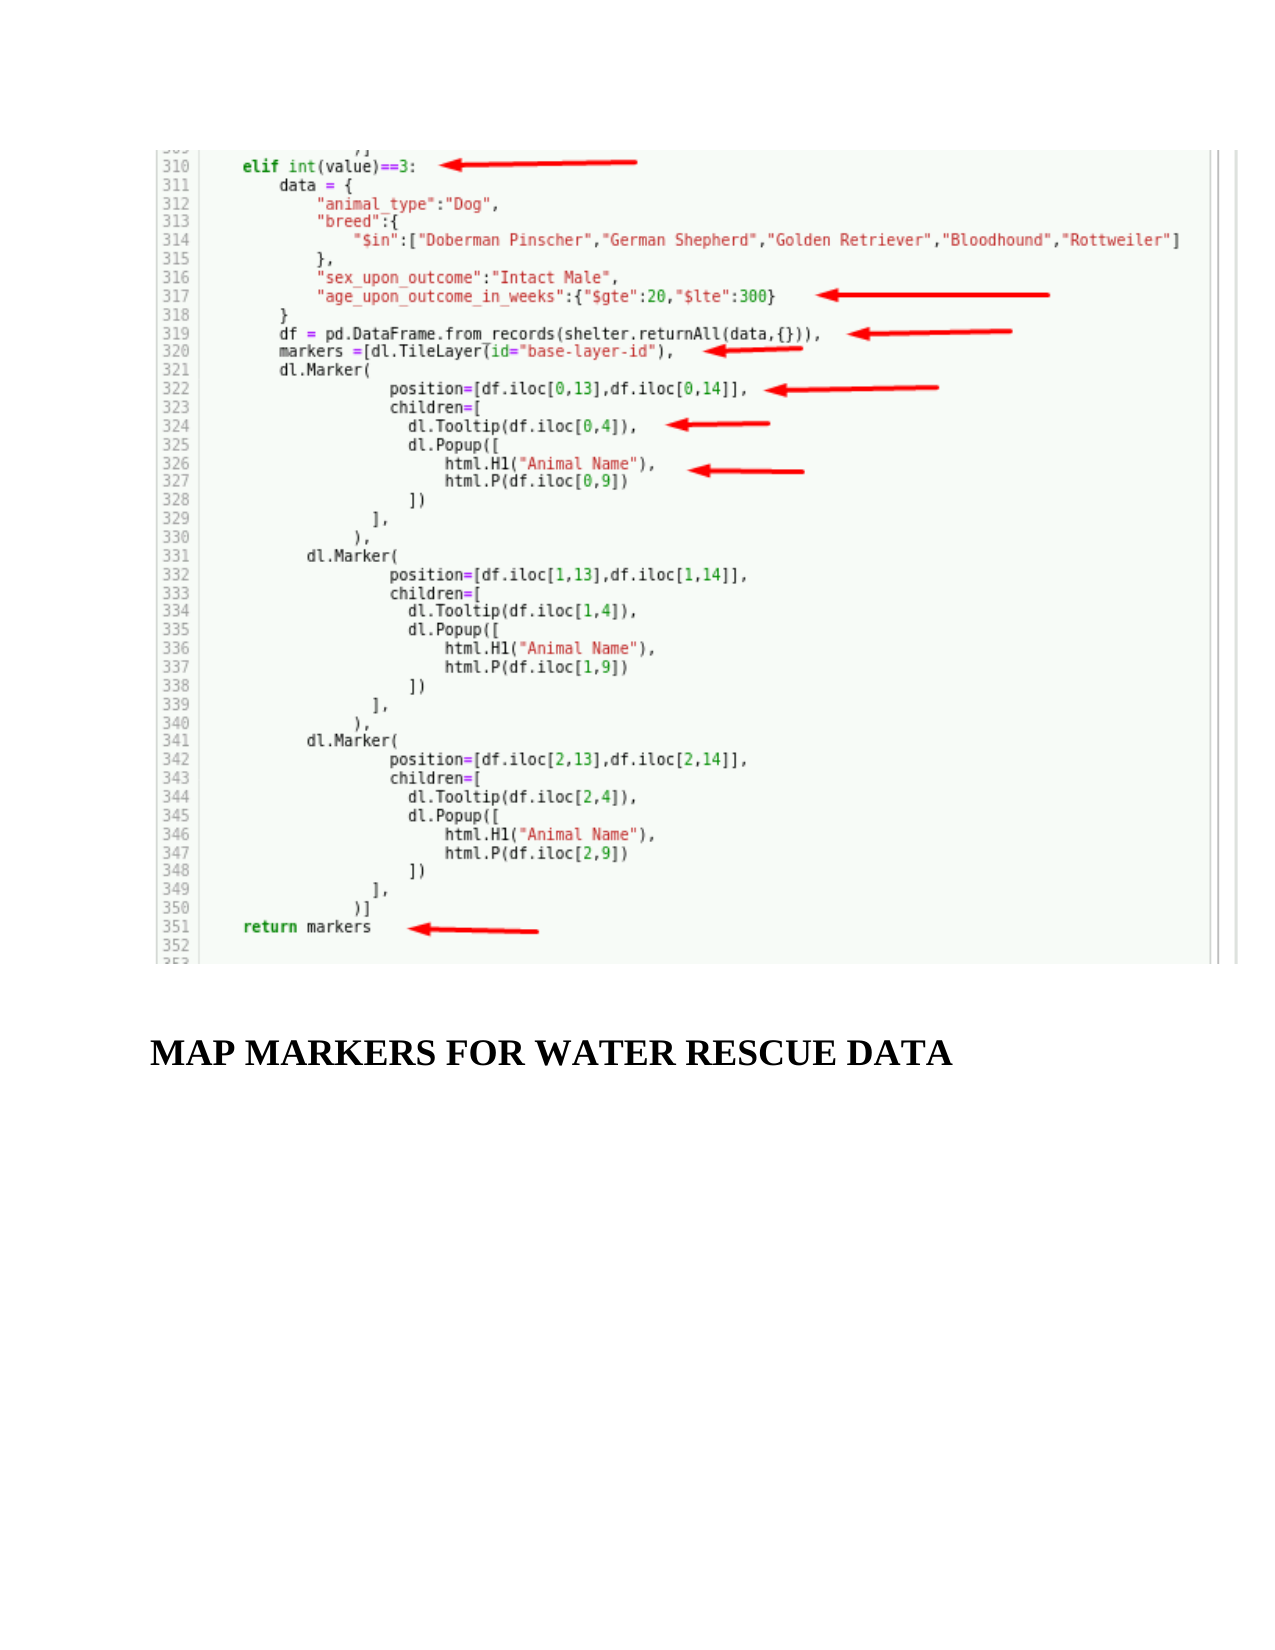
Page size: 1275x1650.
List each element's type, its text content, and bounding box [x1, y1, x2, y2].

picture [150, 150, 1238, 964]
text MAP MARKERS FOR WATER RESCUE DATA [150, 1031, 1125, 1074]
